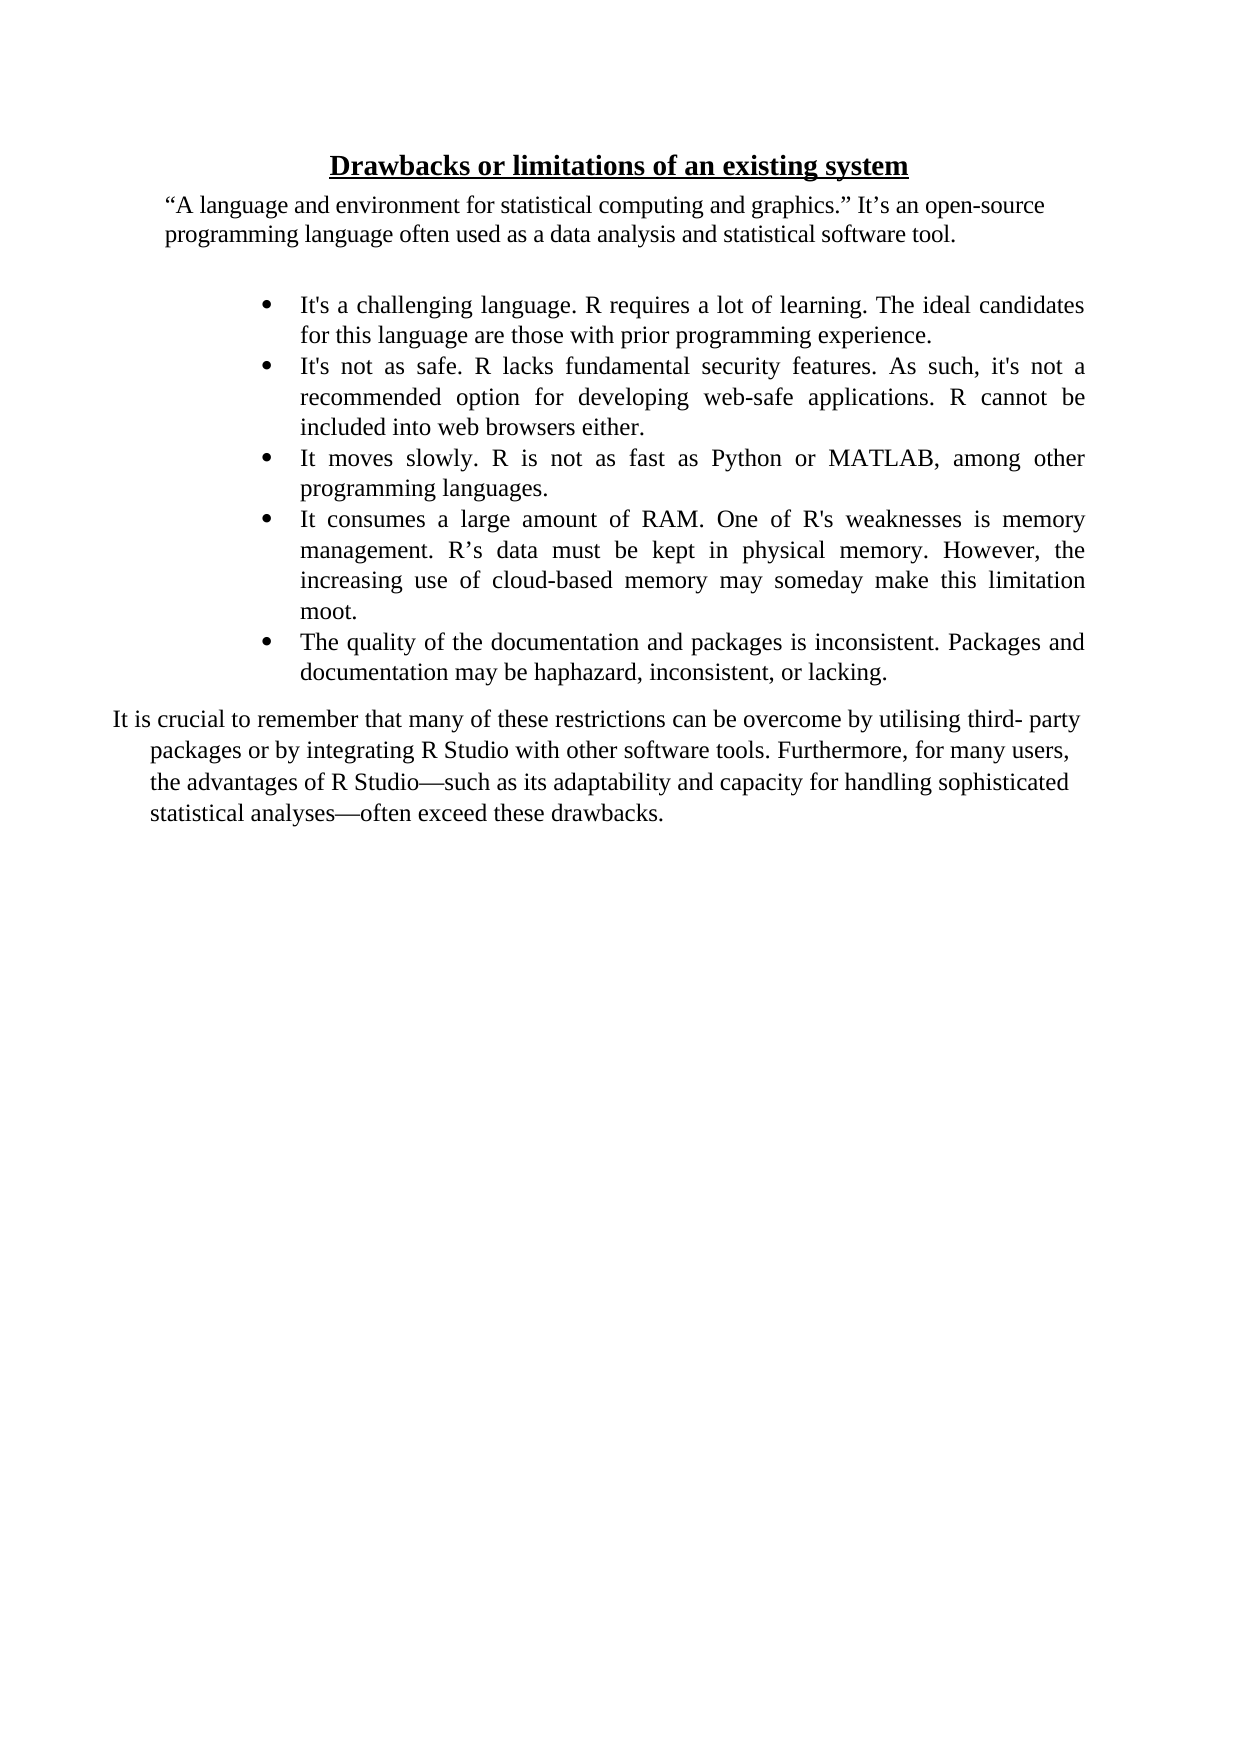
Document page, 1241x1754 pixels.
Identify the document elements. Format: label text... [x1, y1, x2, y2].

subtitle Drawbacks or limitations of an existing system [329, 148, 1090, 182]
subtitle “A language and environment for statistical computing and graphics.” It’s an open-source programming language often used as a data analysis and statistical software tool. [164, 190, 1109, 247]
list The quality of the documentation and packages is inconsistent. Packages and documentation may be haphazard, inconsistent, or lacking. [262, 627, 1086, 686]
list It consumes a large amount of RAM. One of R's weaknesses is memory management. R’s data must be kept in physical memory. However, the increasing use of cloud-based memory may someday make this limitation moot. [262, 504, 1086, 624]
list It's not as safe. R lacks fundamental security features. As such, it's not a recommended option for developing web-safe applications. R cannot be included into web browsers either. [262, 351, 1086, 441]
list It's a challenging language. R requires a lot of learning. The ideal candidates for this language are those with prior programming experience. [262, 290, 1086, 349]
list It moves slowly. R is not as fast as Python or MATLAB, among other programming languages. [262, 443, 1086, 502]
text It is crucial to remember that many of these restrictions can be overcome by utilising third- party packages or by integrating R Studio with other software tools. Furthermore, for many users, the advantages of R Studio—such as its adaptability and capacity for handling sophisticated statistical analyses—often exceed these drawbacks. [112, 704, 1090, 826]
